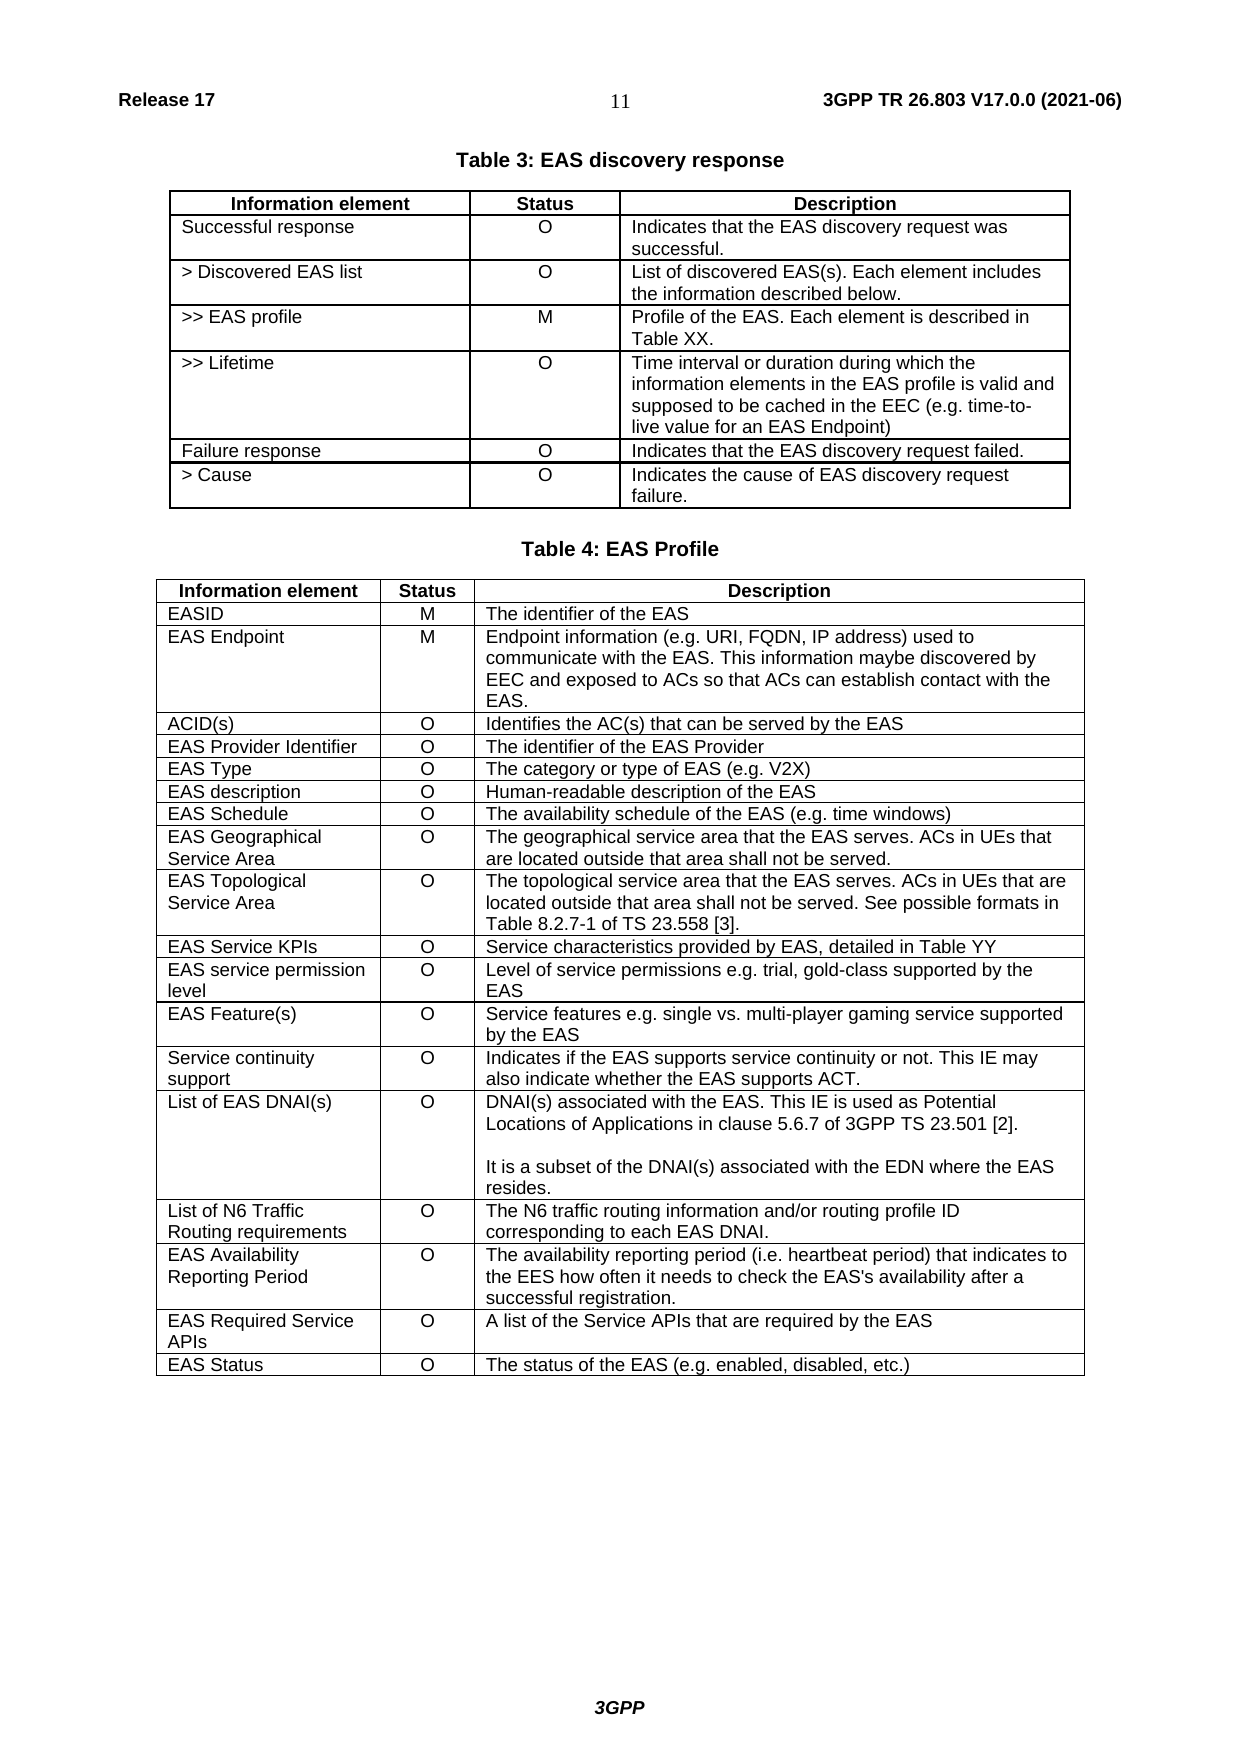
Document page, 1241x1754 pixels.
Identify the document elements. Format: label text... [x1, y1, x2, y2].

table_cell The N6 traffic routing information and/or routing profile ID corresponding to each EAS DNAI. [475, 1200, 1084, 1243]
table_cell O [471, 216, 619, 259]
table_cell The identifier of the EAS [475, 603, 1084, 624]
table_cell EAS Geographical Service Area [157, 826, 380, 869]
table_cell ACID(s) [157, 713, 380, 734]
text Table 4: EAS Profile [118, 537, 1122, 561]
table_cell EAS description [157, 781, 380, 802]
table_cell O [471, 440, 619, 461]
table_cell O [381, 1091, 474, 1199]
table_header Description [621, 192, 1069, 214]
table_cell Successful response [171, 216, 469, 259]
table_header Status [381, 580, 474, 602]
table_cell The geographical service area that the EAS serves. ACs in UEs that are located outside that area shall not be served. [475, 826, 1084, 869]
table_cell M [471, 306, 619, 349]
table_cell List of discovered EAS(s). Each element includes the information described below. [621, 261, 1069, 304]
table_cell > Discovered EAS list [171, 261, 469, 304]
table_cell Service continuity support [157, 1047, 380, 1090]
table_cell O [381, 758, 474, 779]
table_cell The availability schedule of the EAS (e.g. time windows) [475, 803, 1084, 825]
table_cell The topological service area that the EAS serves. ACs in UEs that are located outside that area shall not be served. See possible formats in Table 8.2.7-1 of TS 23.558 [3]. [475, 870, 1084, 935]
table_cell O [381, 1310, 474, 1353]
table_cell O [381, 803, 474, 825]
table_header Status [471, 192, 619, 214]
table_cell O [381, 1047, 474, 1090]
table_cell Profile of the EAS. Each element is described in Table XX. [621, 306, 1069, 349]
text Table 3: EAS discovery response [118, 147, 1122, 171]
table_cell The category or type of EAS (e.g. V2X) [475, 758, 1084, 779]
table_cell List of N6 Traffic Routing requirements [157, 1200, 380, 1243]
table_cell EAS Type [157, 758, 380, 779]
table_cell O [381, 958, 474, 1001]
table_cell O [471, 352, 619, 438]
table_cell EAS service permission level [157, 958, 380, 1001]
table_cell O [381, 826, 474, 869]
table_cell >> EAS profile [171, 306, 469, 349]
table_cell EAS Availability Reporting Period [157, 1244, 380, 1308]
table_cell O [381, 713, 474, 734]
table_cell O [381, 1003, 474, 1046]
table_cell DNAI(s) associated with the EAS. This IE is used as Potential Locations of Applications in clause 5.6.7 of 3GPP TS 23.501 [2]. It is a subset of the DNAI(s) associated with the EDN where the EAS resides. [475, 1091, 1084, 1199]
table_cell The availability reporting period (i.e. heartbeat period) that indicates to the EES how often it needs to check the EAS's availability after a successful registration. [475, 1244, 1084, 1308]
table_cell EAS Schedule [157, 803, 380, 825]
table_cell O [381, 1244, 474, 1308]
table_cell Failure response [171, 440, 469, 461]
table_cell Service features e.g. single vs. multi-player gaming service supported by the EAS [475, 1003, 1084, 1046]
table_cell Indicates the cause of EAS discovery request failure. [621, 464, 1069, 507]
table_cell The status of the EAS (e.g. enabled, disabled, etc.) [475, 1354, 1084, 1375]
table_cell EAS Endpoint [157, 626, 380, 712]
table_cell O [381, 870, 474, 935]
table_cell > Cause [171, 464, 469, 507]
table_header Description [475, 580, 1084, 602]
table_cell O [381, 1354, 474, 1375]
table_cell Identifies the AC(s) that can be served by the EAS [475, 713, 1084, 734]
table_cell EAS Feature(s) [157, 1003, 380, 1046]
table_cell O [381, 936, 474, 957]
table_cell O [381, 1200, 474, 1243]
table_cell A list of the Service APIs that are required by the EAS [475, 1310, 1084, 1353]
table_cell Human-readable description of the EAS [475, 781, 1084, 802]
table_cell EASID [157, 603, 380, 624]
table_cell Level of service permissions e.g. trial, gold-class supported by the EAS [475, 958, 1084, 1001]
table_cell List of EAS DNAI(s) [157, 1091, 380, 1199]
table_cell >> Lifetime [171, 352, 469, 438]
table_cell O [381, 781, 474, 802]
table_cell O [471, 464, 619, 507]
table_cell The identifier of the EAS Provider [475, 735, 1084, 757]
table_cell Service characteristics provided by EAS, detailed in Table YY [475, 936, 1084, 957]
table_cell EAS Provider Identifier [157, 735, 380, 757]
table_cell EAS Service KPIs [157, 936, 380, 957]
table_cell EAS Status [157, 1354, 380, 1375]
table_cell M [381, 603, 474, 624]
table_cell M [381, 626, 474, 712]
table_cell Indicates that the EAS discovery request failed. [621, 440, 1069, 461]
table_cell EAS Topological Service Area [157, 870, 380, 935]
table_header Information element [157, 580, 380, 602]
table_header Information element [171, 192, 469, 214]
table_cell EAS Required Service APIs [157, 1310, 380, 1353]
table_cell O [471, 261, 619, 304]
table_cell Time interval or duration during which the information elements in the EAS profile is valid and supposed to be cached in the EEC (e.g. time-to-live value for an EAS Endpoint) [621, 352, 1069, 438]
table_cell Indicates that the EAS discovery request was successful. [621, 216, 1069, 259]
table_cell Endpoint information (e.g. URI, FQDN, IP address) used to communicate with the EAS. This information maybe discovered by EEC and exposed to ACs so that ACs can establish contact with the EAS. [475, 626, 1084, 712]
table_cell O [381, 735, 474, 757]
table_cell Indicates if the EAS supports service continuity or not. This IE may also indicate whether the EAS supports ACT. [475, 1047, 1084, 1090]
